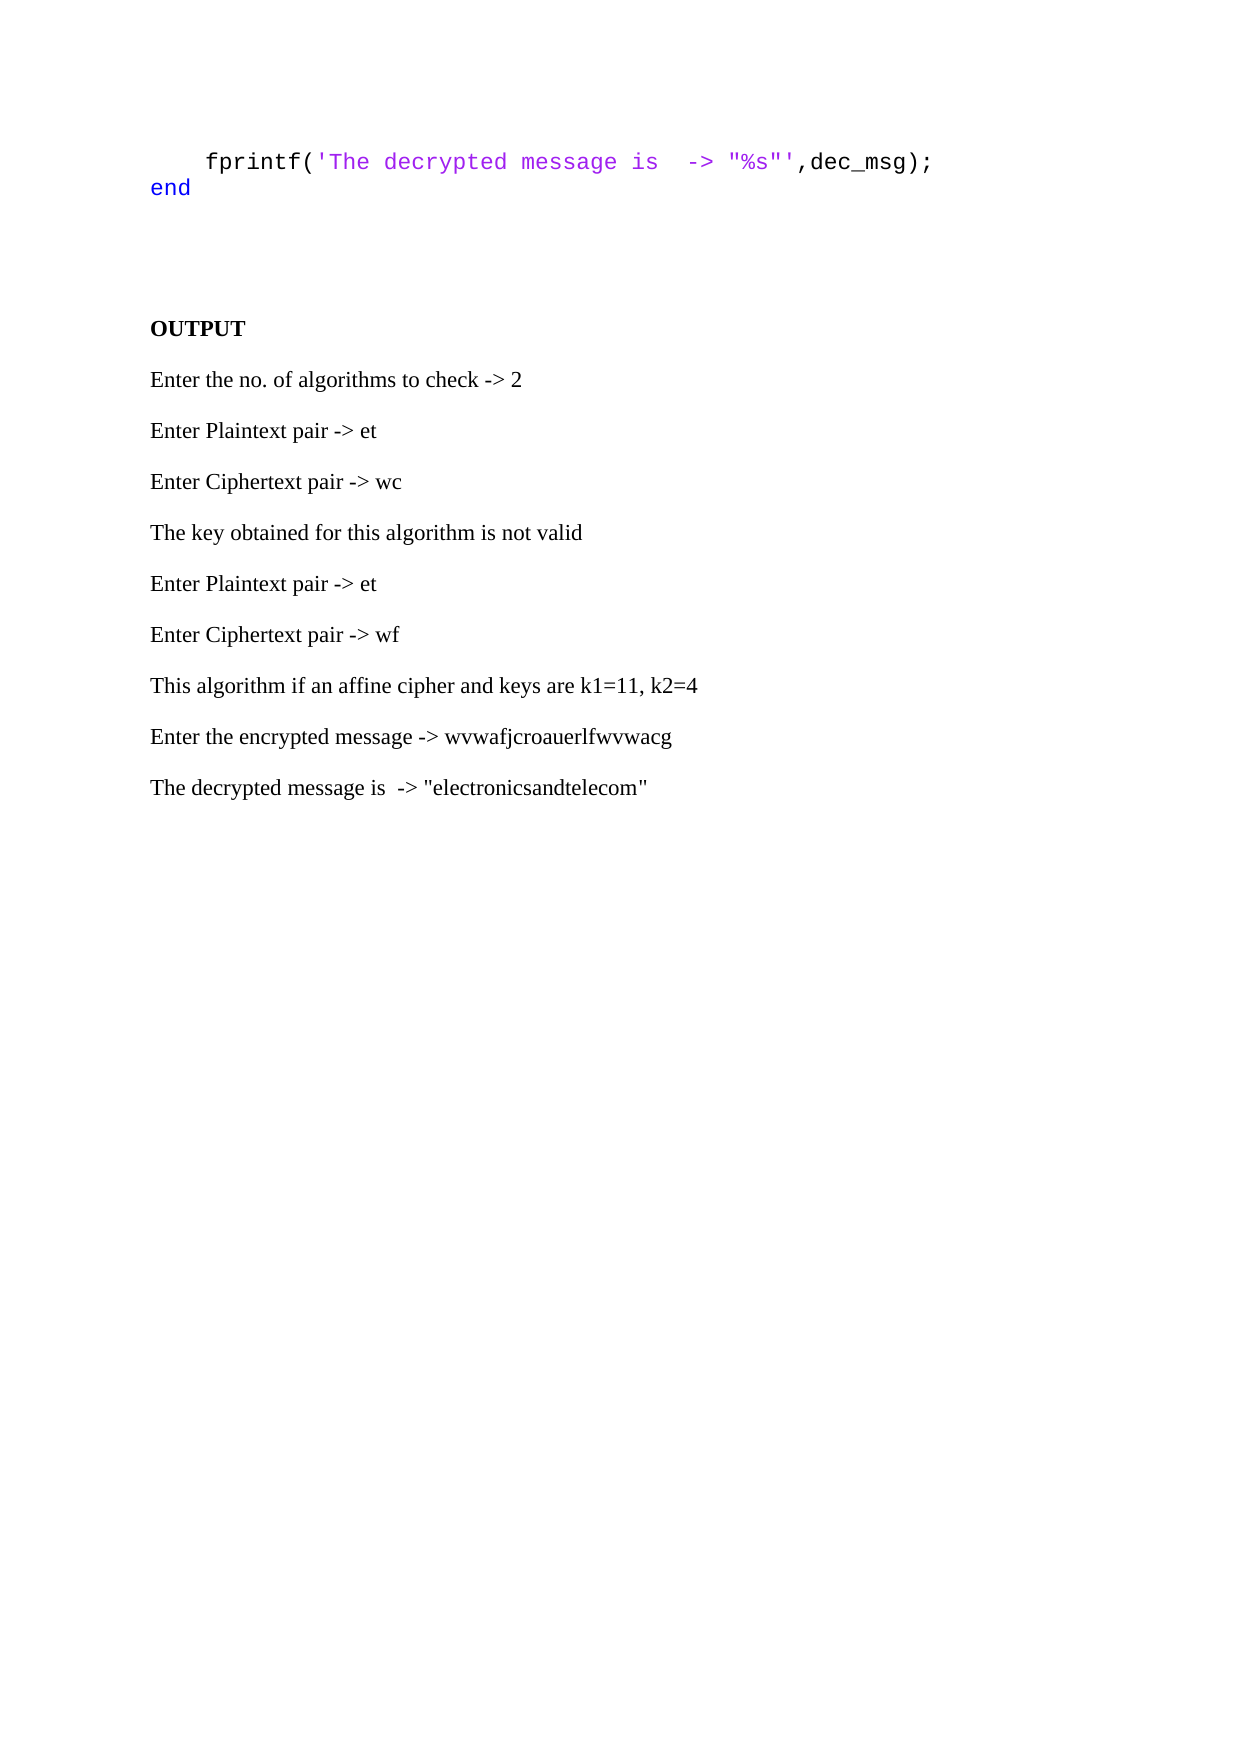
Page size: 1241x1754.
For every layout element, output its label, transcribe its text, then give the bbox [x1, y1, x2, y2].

text Enter Plaintext pair -> et [150, 417, 1090, 443]
text This algorithm if an affine cipher and keys are k1=11, k2=4 [150, 672, 1090, 698]
text OUTPUT [150, 314, 1090, 341]
text Enter Plaintext pair -> et [150, 570, 1090, 596]
text Enter Ciphertext pair -> wf [150, 621, 1090, 647]
text The decrypted message is -> "electronicsandtelecom" [150, 774, 1090, 800]
text Enter the no. of algorithms to check -> 2 [150, 366, 1090, 392]
text Enter the encrypted message -> wvwafjcroauerlfwvwacg [150, 723, 1090, 749]
text Enter Ciphertext pair -> wc [150, 468, 1090, 494]
text end [150, 176, 1090, 202]
text The key obtained for this algorithm is not valid [150, 519, 1090, 545]
text fprintf('The decrypted message is -> "%s"',dec_msg); [150, 150, 1090, 176]
